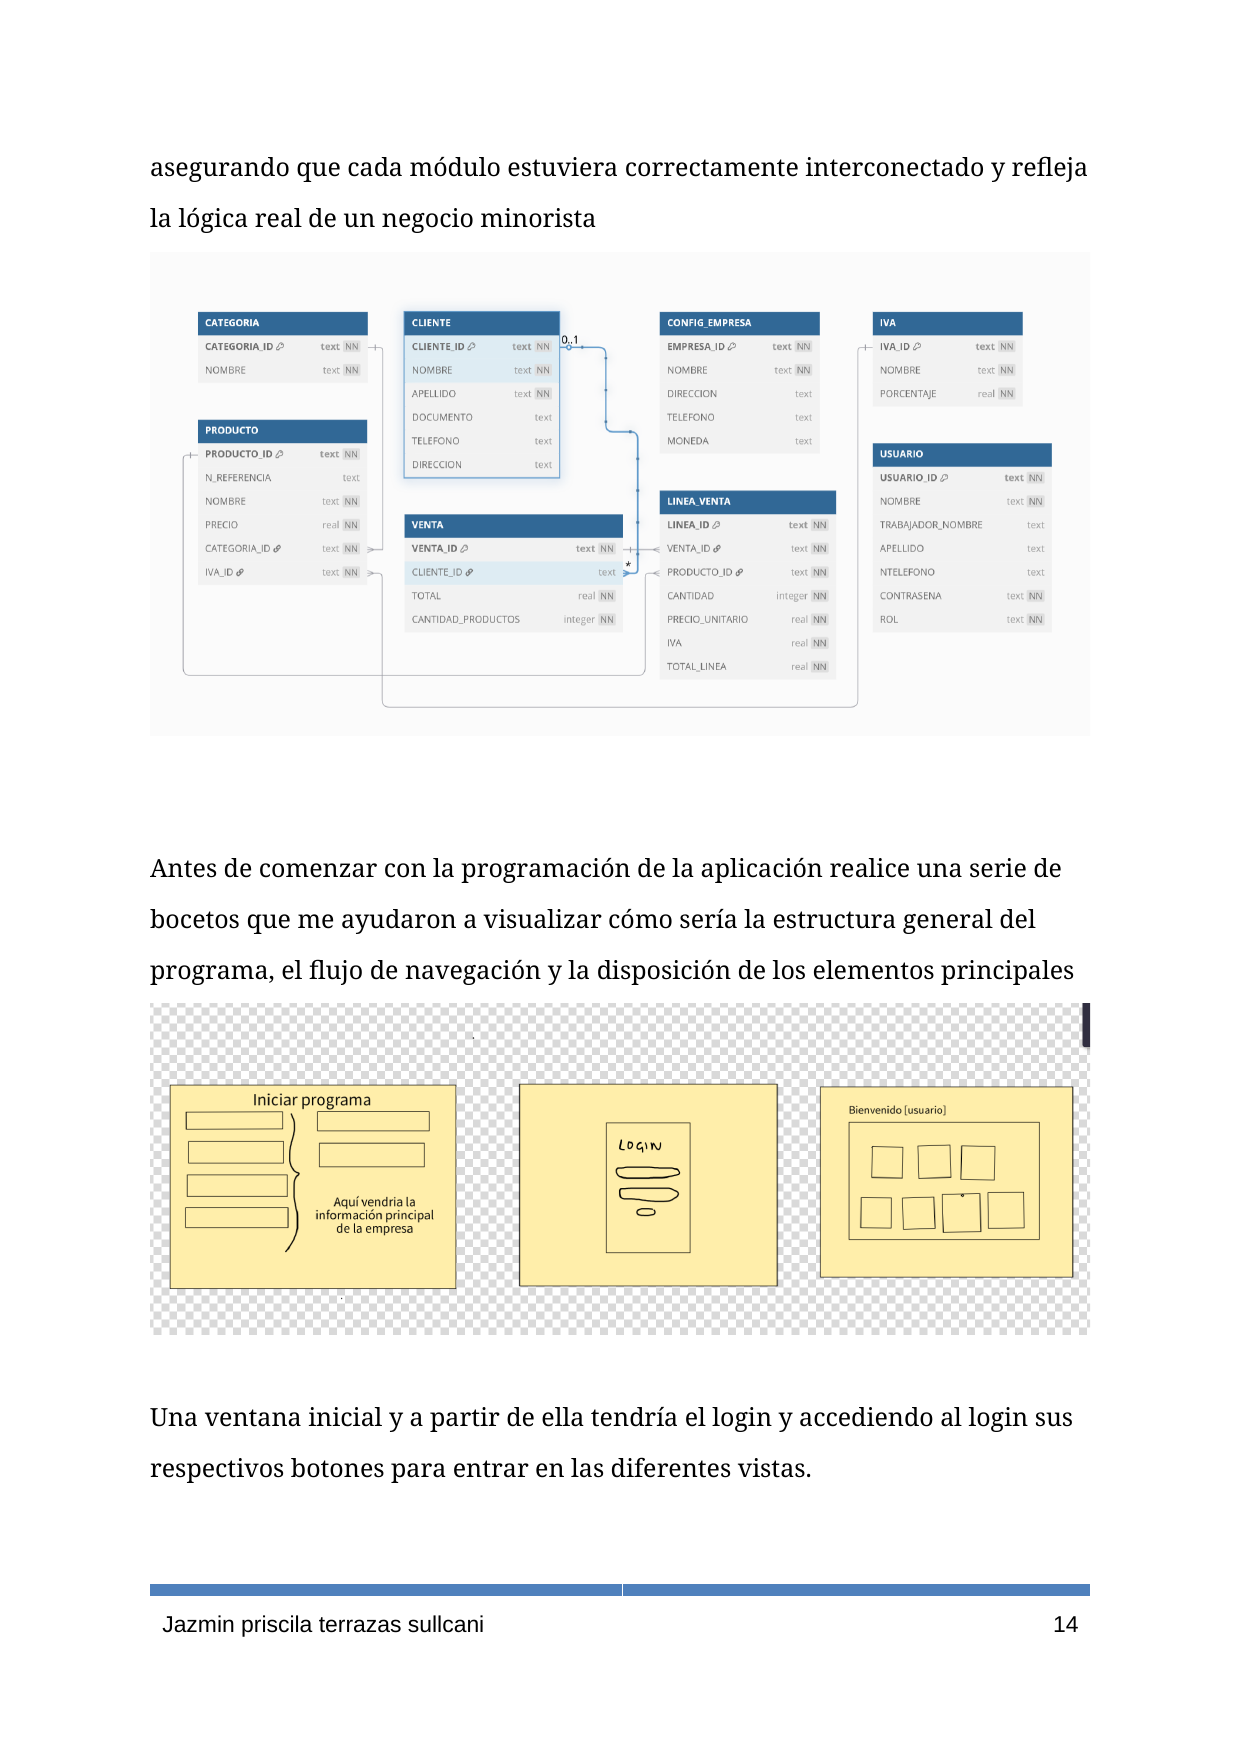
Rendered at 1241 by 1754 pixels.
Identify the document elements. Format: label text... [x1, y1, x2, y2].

text Una ventana inicial y a partir de ella tendría el login y accediendo al login sus respectivos botones para entrar en las diferentes vistas. [150, 1399, 1090, 1484]
picture [150, 252, 1091, 736]
picture [150, 1003, 1091, 1335]
text Antes de comenzar con la programación de la aplicación realice una serie de bocetos que me ayudaron a visualizar cómo sería la estructura general del programa, el flujo de navegación y la disposición de los elementos principales [150, 851, 1090, 987]
